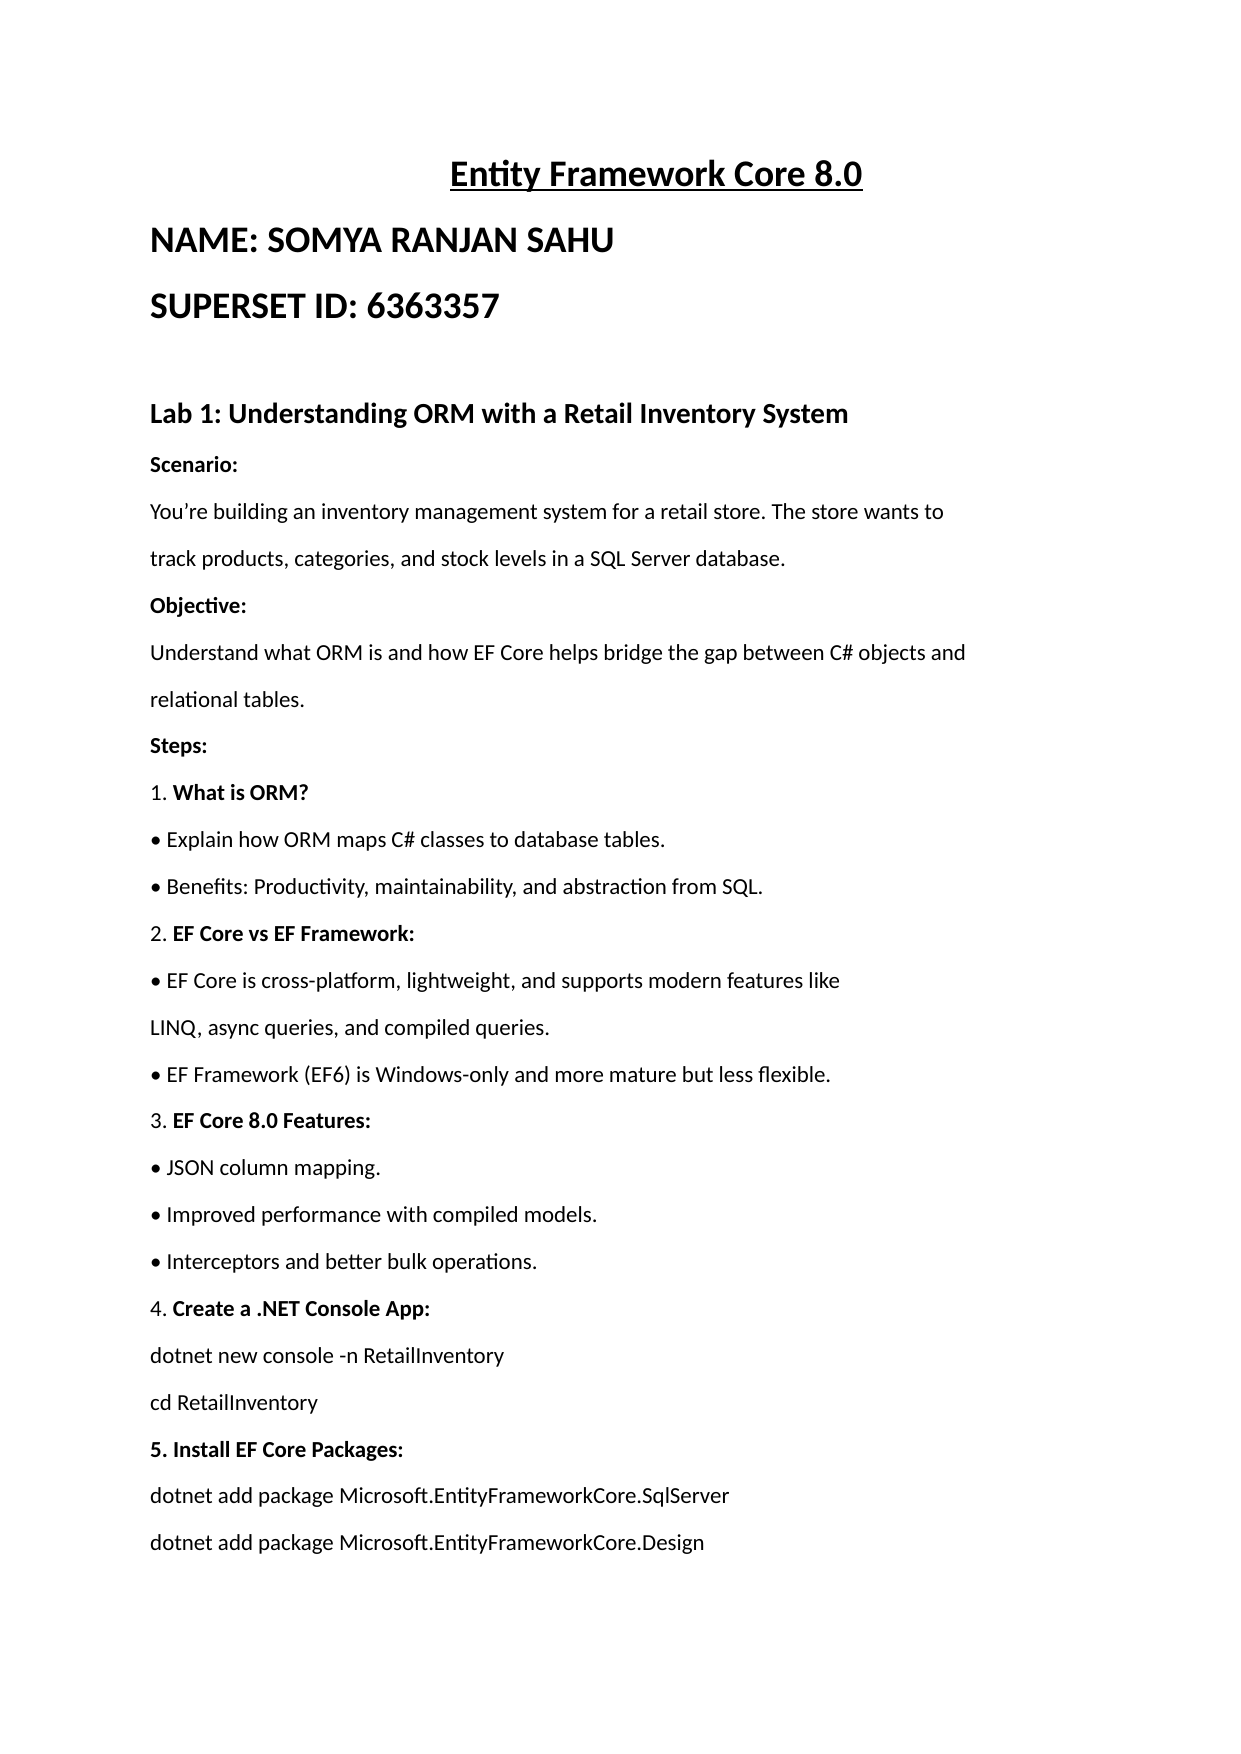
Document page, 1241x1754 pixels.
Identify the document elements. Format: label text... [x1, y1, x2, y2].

text • EF Framework (EF6) is Windows-only and more mature but less flexible. [150, 1060, 1090, 1088]
text SUPERSET ID: 6363357 [150, 282, 1090, 328]
text cd RetailInventory [150, 1388, 1090, 1416]
text 2. EF Core vs EF Framework: [150, 919, 1090, 947]
text • EF Core is cross-platform, lightweight, and supports modern features like [150, 966, 1090, 994]
text 5. Install EF Core Packages: [150, 1435, 1090, 1463]
text dotnet add package Microsoft.EntityFrameworkCore.Design [150, 1528, 1090, 1557]
text 4. Create a .NET Console App: [150, 1294, 1090, 1322]
text 3. EF Core 8.0 Features: [150, 1107, 1090, 1135]
text Objective: [150, 591, 1090, 619]
text relational tables. [150, 685, 1090, 713]
text • Explain how ORM maps C# classes to database tables. [150, 825, 1090, 853]
text • Improved performance with compiled models. [150, 1200, 1090, 1228]
text Understand what ORM is and how EF Core helps bridge the gap between C# objects and [150, 638, 1090, 666]
text track products, categories, and stock levels in a SQL Server database. [150, 544, 1090, 572]
text dotnet add package Microsoft.EntityFrameworkCore.SqlServer [150, 1482, 1090, 1510]
text LINQ, async queries, and compiled queries. [150, 1013, 1090, 1041]
text • Interceptors and better bulk operations. [150, 1247, 1090, 1275]
text NAME: SOMYA RANJAN SAHU [150, 216, 1090, 262]
text Lab 1: Understanding ORM with a Retail Inventory System [150, 395, 1090, 431]
text • Benefits: Productivity, maintainability, and abstraction from SQL. [150, 872, 1090, 900]
text Steps: [150, 732, 1090, 760]
text 1. What is ORM? [150, 778, 1090, 807]
text dotnet new console -n RetailInventory [150, 1341, 1090, 1369]
text • JSON column mapping. [150, 1153, 1090, 1182]
text Entity Framework Core 8.0 [375, 150, 1090, 196]
text Scenario: [150, 450, 1090, 478]
text You’re building an inventory management system for a retail store. The store wants to [150, 497, 1090, 525]
